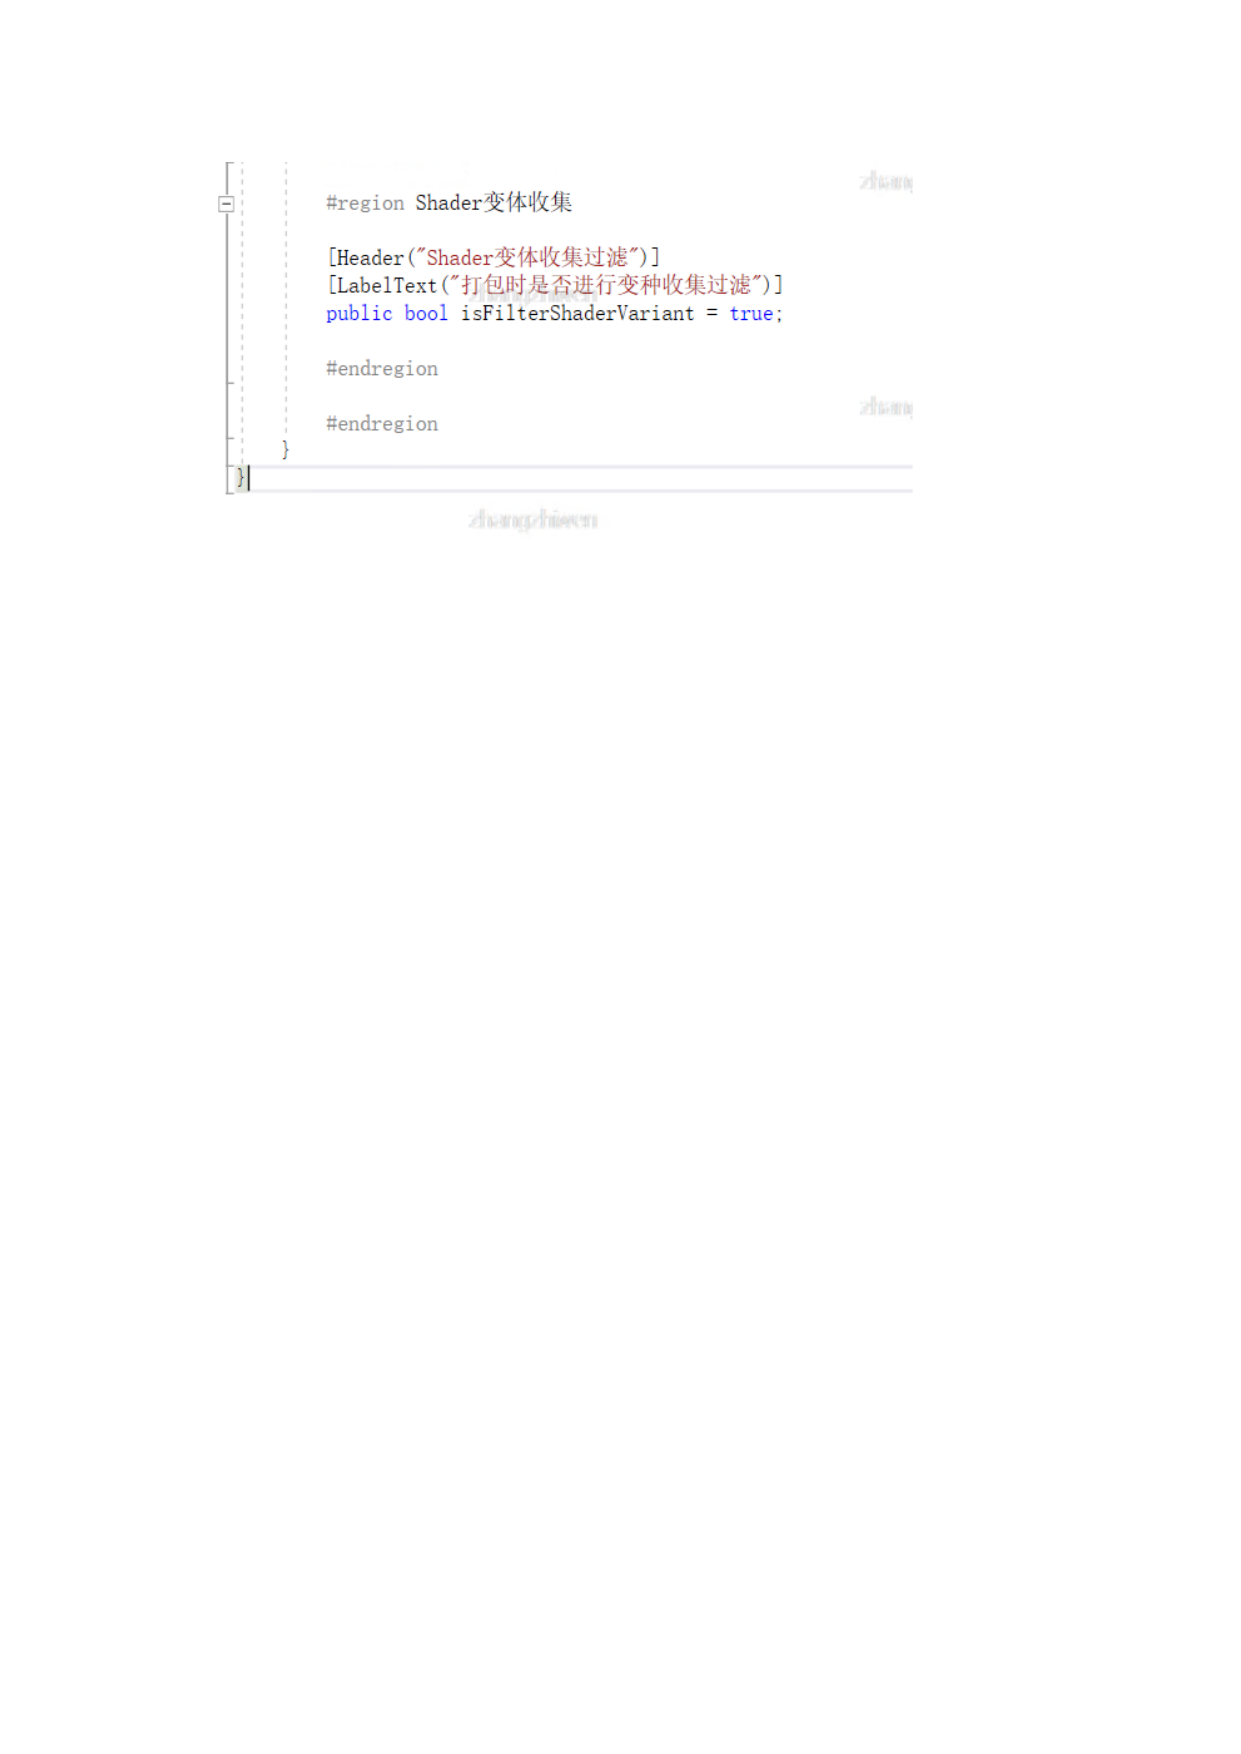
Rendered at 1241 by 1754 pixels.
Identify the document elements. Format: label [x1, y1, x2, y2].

picture [187, 162, 913, 556]
